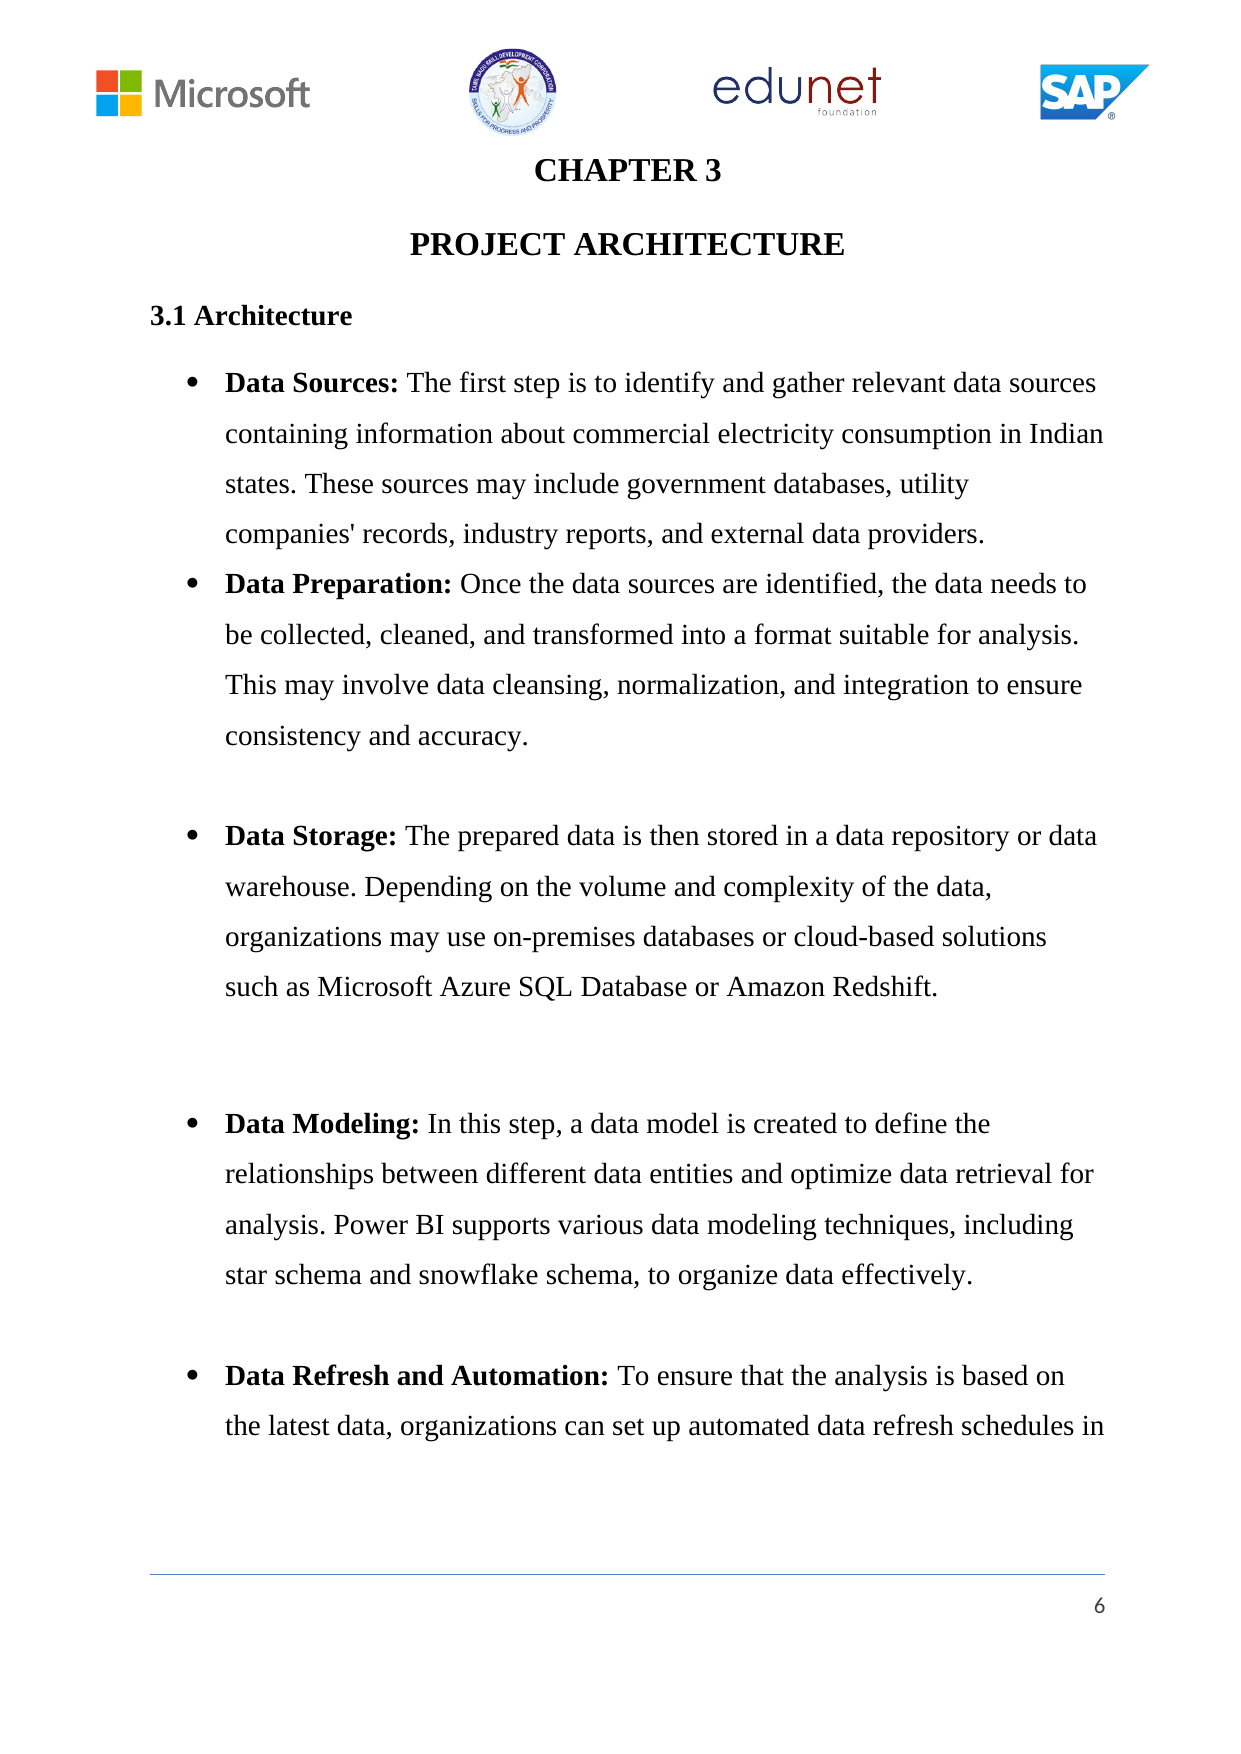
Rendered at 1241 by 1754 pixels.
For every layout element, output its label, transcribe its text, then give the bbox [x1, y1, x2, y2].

list Data Preparation: Once the data sources are identified, the data needs to be collected, cleaned, and transformed into a format suitable for analysis. This may involve data cleansing, normalization, and integration to ensure consistency and accuracy. [187, 567, 1105, 751]
list Data Sources: The first step is to identify and gather relevant data sources containing information about commercial electricity consumption in Indian states. These sources may include government databases, utility companies' records, industry reports, and external data providers. [187, 365, 1105, 550]
text CHAPTER 3 [150, 150, 1105, 188]
text 3.1 Architecture [150, 298, 1105, 332]
picture [1039, 63, 1151, 121]
picture [466, 45, 558, 137]
picture [706, 60, 889, 122]
list Data Storage: The prepared data is then stored in a data repository or data warehouse. Depending on the volume and complexity of the data, organizations may use on-premises databases or cloud-based solutions such as Microsoft Azure SQL Database or Amazon Redshift. [187, 818, 1105, 1003]
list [187, 1358, 1105, 1442]
list Data Modeling: In this step, a data model is created to define the relationships between different data entities and optimize data retrieval for analysis. Power BI supports various data modeling techniques, including star schema and snowflake schema, to organize data effectively. [187, 1106, 1105, 1291]
picture [91, 65, 316, 121]
text PROJECT ARCHITECTURE [150, 224, 1105, 262]
